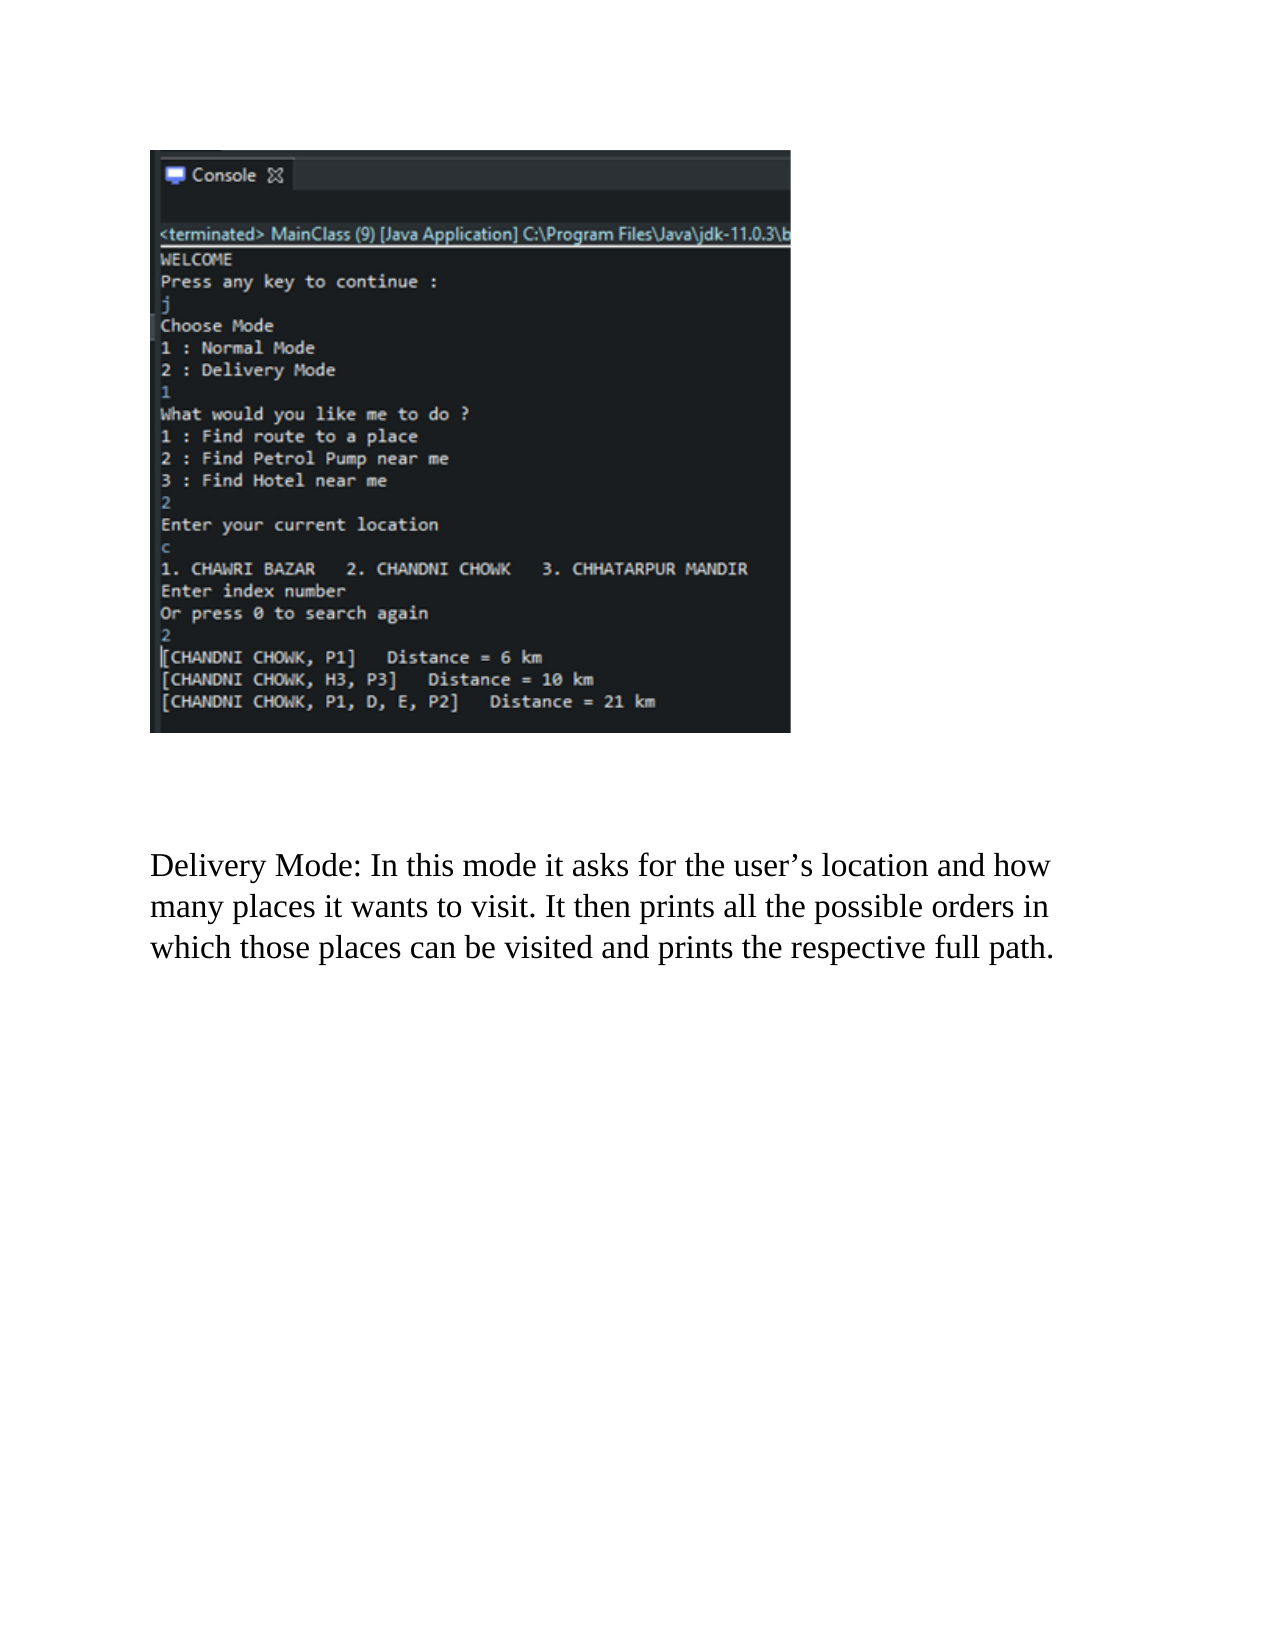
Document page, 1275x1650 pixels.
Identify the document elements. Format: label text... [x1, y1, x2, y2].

text Delivery Mode: In this mode it asks for the user’s location and how many places it wants to visit. It then prints all the possible orders in which those places can be visited and prints the respective full path. [150, 845, 1125, 966]
picture [150, 150, 791, 733]
